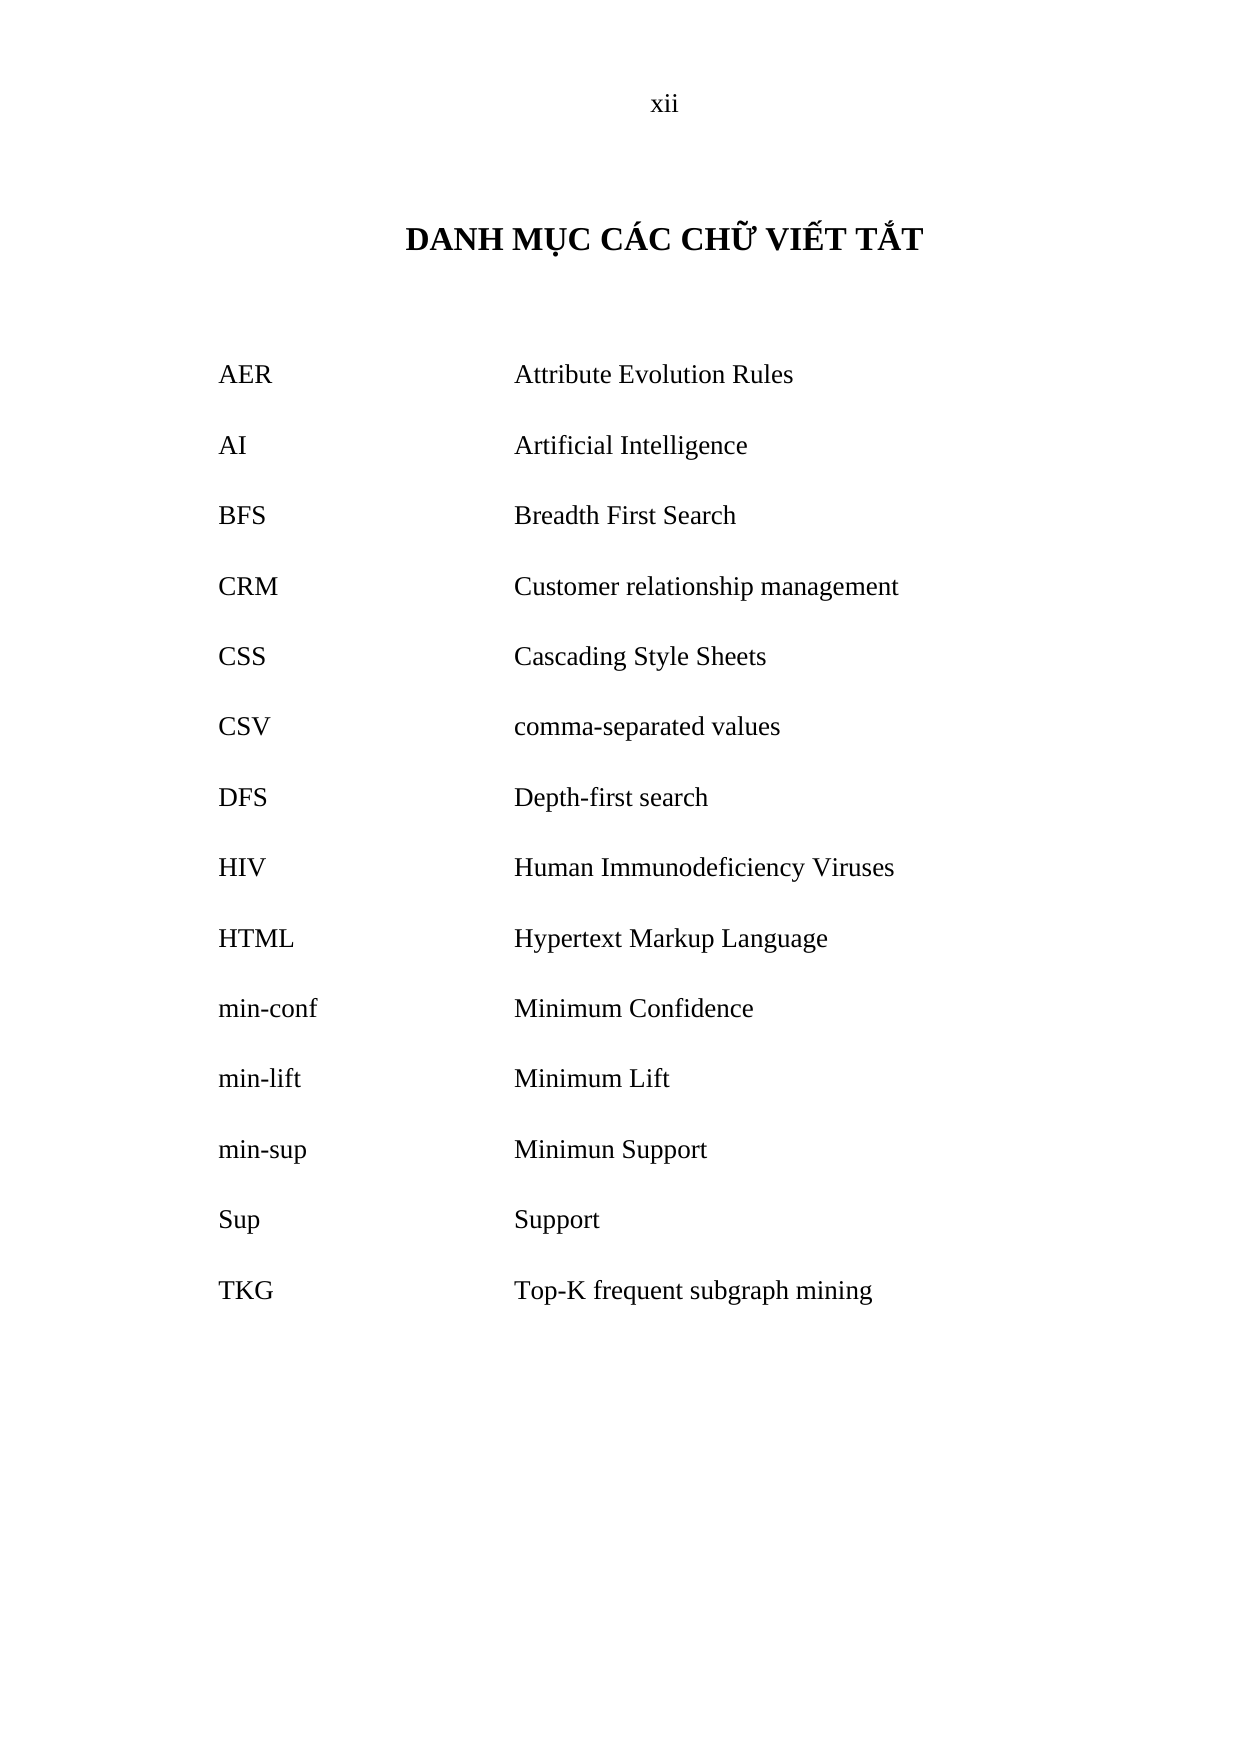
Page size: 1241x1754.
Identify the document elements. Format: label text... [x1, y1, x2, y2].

subtitle DANH MỤC CÁC CHỮ VIẾT TẮT [207, 219, 1122, 258]
table_cell comma-separated values [503, 698, 1122, 768]
table_cell DFS [207, 768, 503, 839]
table_cell min-sup [207, 1120, 503, 1191]
table_cell TKG [207, 1261, 503, 1332]
table_cell Human Immunodeficiency Viruses [503, 839, 1122, 909]
table_cell Cascading Style Sheets [503, 628, 1122, 698]
table_cell Support [503, 1191, 1122, 1261]
table_cell Breadth First Search [503, 487, 1122, 557]
table_cell AI [207, 416, 503, 487]
table_cell CRM [207, 557, 503, 627]
table_cell HIV [207, 839, 503, 909]
table_cell CSV [207, 698, 503, 768]
table_cell Artificial Intelligence [503, 416, 1122, 487]
table_cell Top-K frequent subgraph mining [503, 1261, 1122, 1332]
table_cell min-lift [207, 1050, 503, 1120]
table_cell Minimum Confidence [503, 980, 1122, 1050]
table_header Attribute Evolution Rules [503, 346, 1122, 416]
table_cell Hypertext Markup Language [503, 909, 1122, 979]
table_cell Customer relationship management [503, 557, 1122, 627]
table_cell Minimum Lift [503, 1050, 1122, 1120]
table_cell min-conf [207, 980, 503, 1050]
table_cell Depth-first search [503, 768, 1122, 839]
table_cell BFS [207, 487, 503, 557]
table_cell Sup [207, 1191, 503, 1261]
table_cell CSS [207, 628, 503, 698]
table_cell HTML [207, 909, 503, 979]
table_cell Minimun Support [503, 1120, 1122, 1191]
table_header AER [207, 346, 503, 416]
